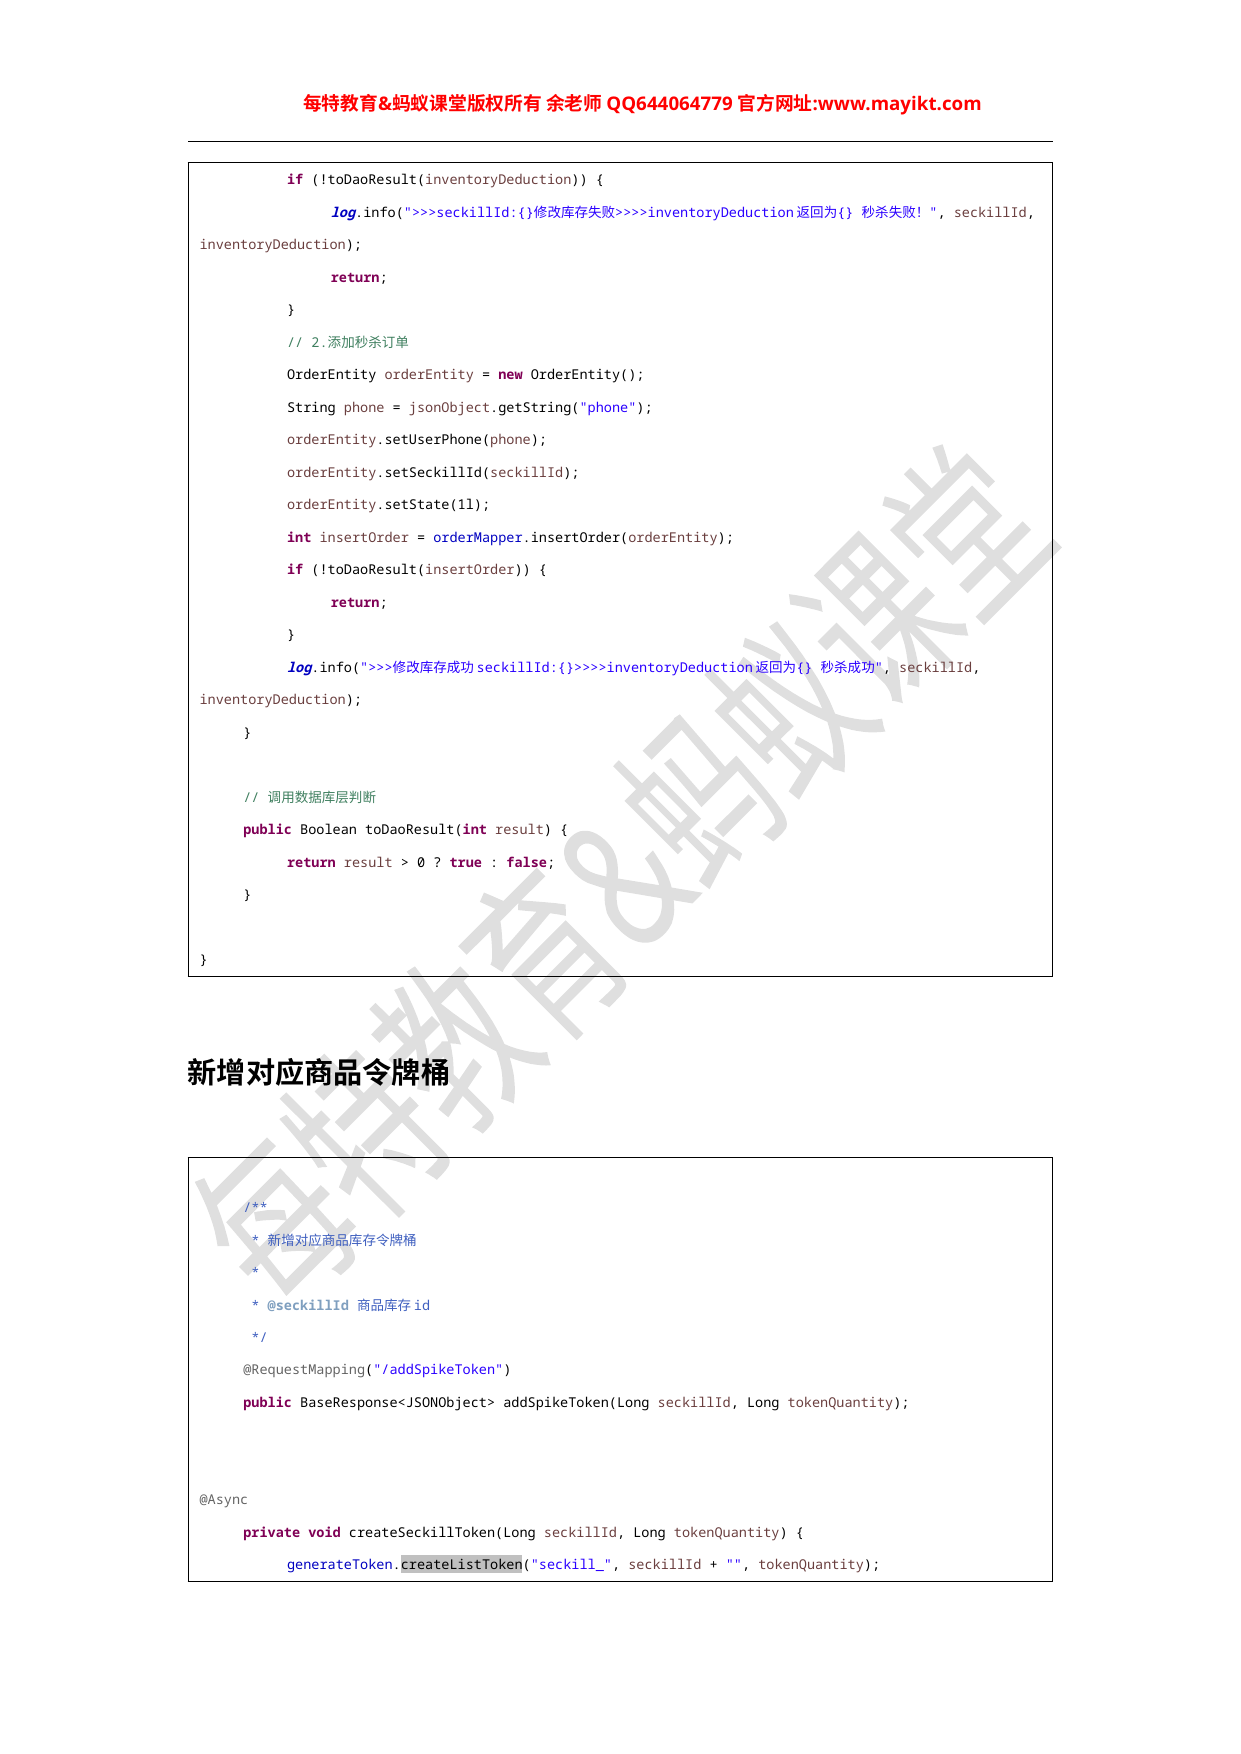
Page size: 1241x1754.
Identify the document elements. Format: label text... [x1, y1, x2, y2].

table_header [189, 1158, 1052, 1581]
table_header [189, 163, 1052, 976]
subtitle 新增对应商品令牌桶 [187, 1038, 1053, 1103]
